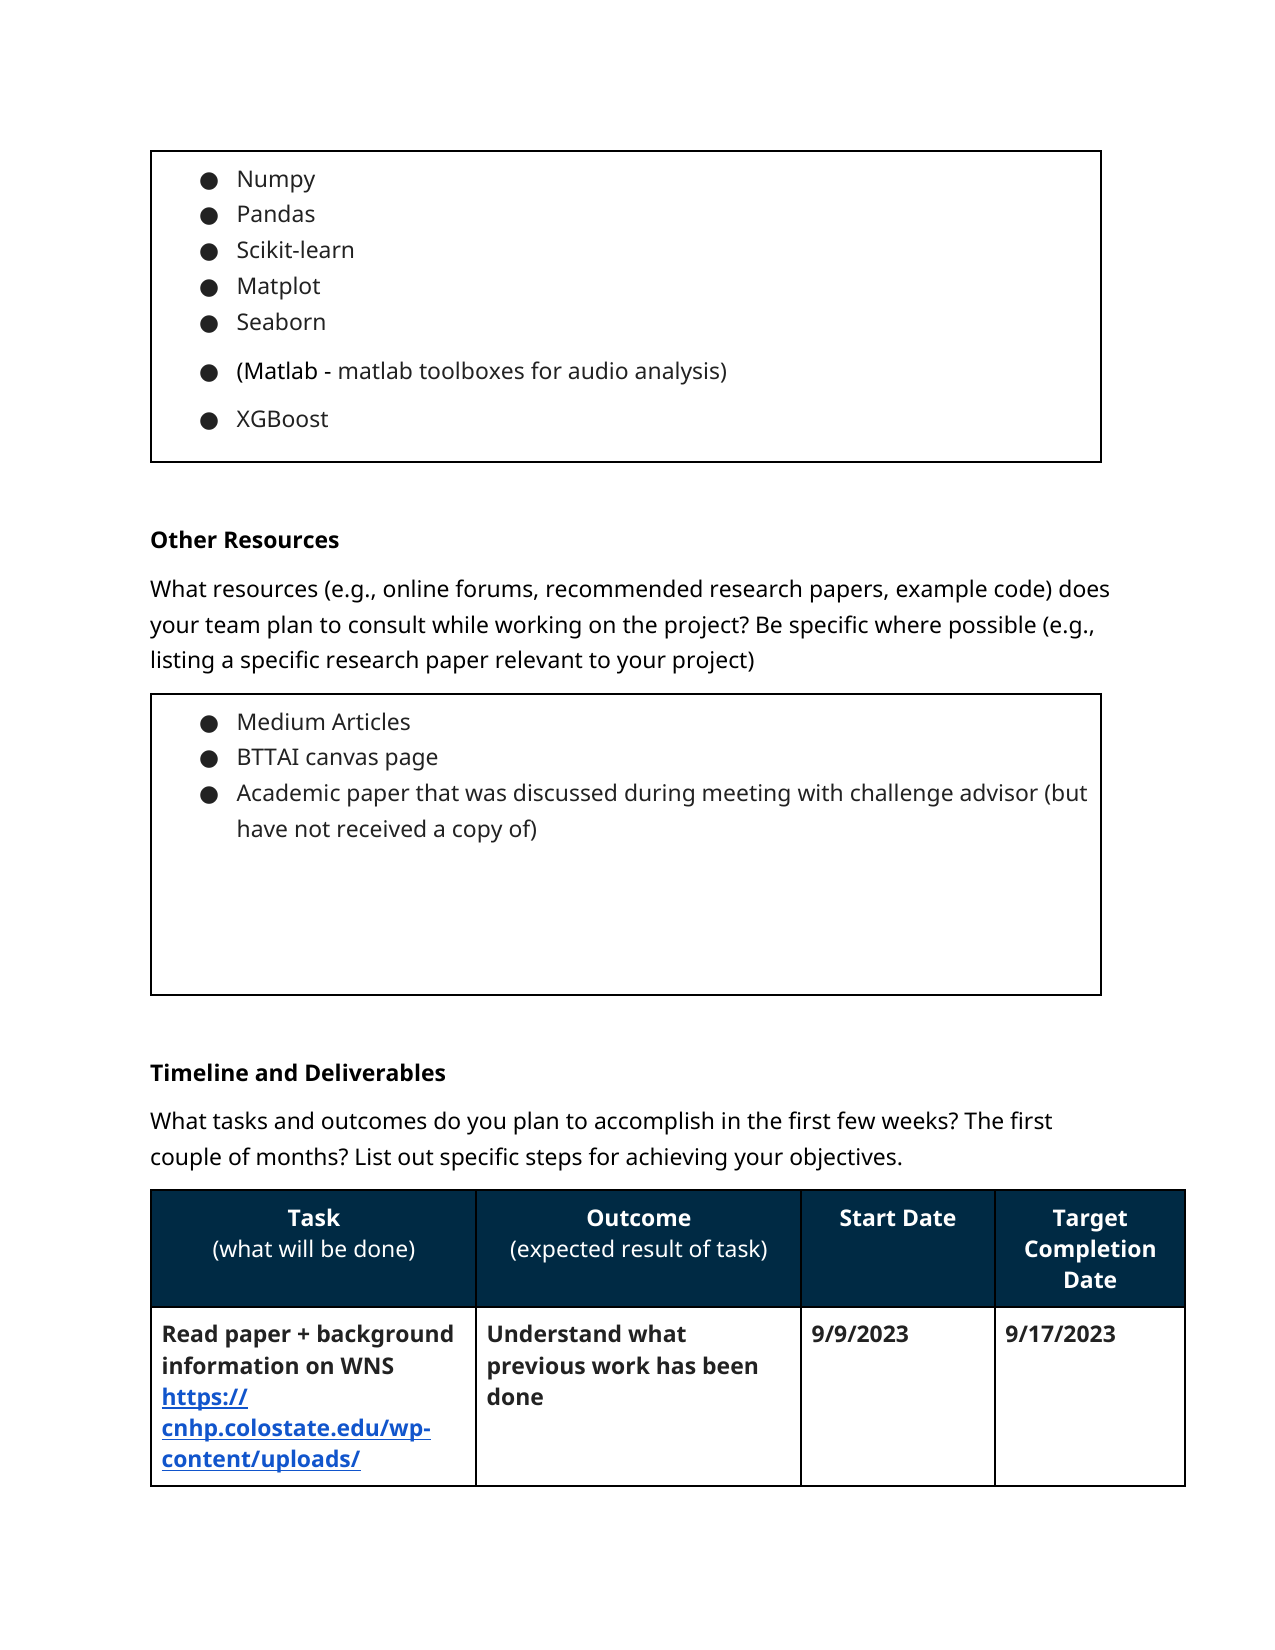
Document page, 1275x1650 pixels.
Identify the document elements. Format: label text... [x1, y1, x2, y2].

table_cell 9/17/2023 [996, 1308, 1184, 1485]
table_header Target Completion Date [996, 1191, 1184, 1306]
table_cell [152, 1308, 475, 1485]
table_header Task (what will be done) [152, 1191, 475, 1306]
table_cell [477, 1308, 800, 1485]
text Timeline and Deliverables [150, 1056, 1125, 1088]
table_cell 9/9/2023 [802, 1308, 994, 1485]
table_header Medium Articles BTTAI canvas page Academic paper that was discussed during meeting with challenge advisor (but have not received a copy of) [152, 695, 1100, 993]
text Other Resources [150, 524, 1125, 555]
table_header Numpy Pandas Scikit-learn Matplot Seaborn (Matlab - matlab toolboxes for audio analysis) XGBoost [152, 152, 1100, 461]
table_header Outcome (expected result of task) [477, 1191, 800, 1306]
text What tasks and outcomes do you plan to accomplish in the first few weeks? The first couple of months? List out specific steps for achieving your objectives. [150, 1105, 1125, 1172]
table_header Start Date [802, 1191, 994, 1306]
text What resources (e.g., online forums, recommended research papers, example code) does your team plan to consult while working on the project? Be specific where possible (e.g., listing a specific research paper relevant to your project) [150, 573, 1125, 676]
